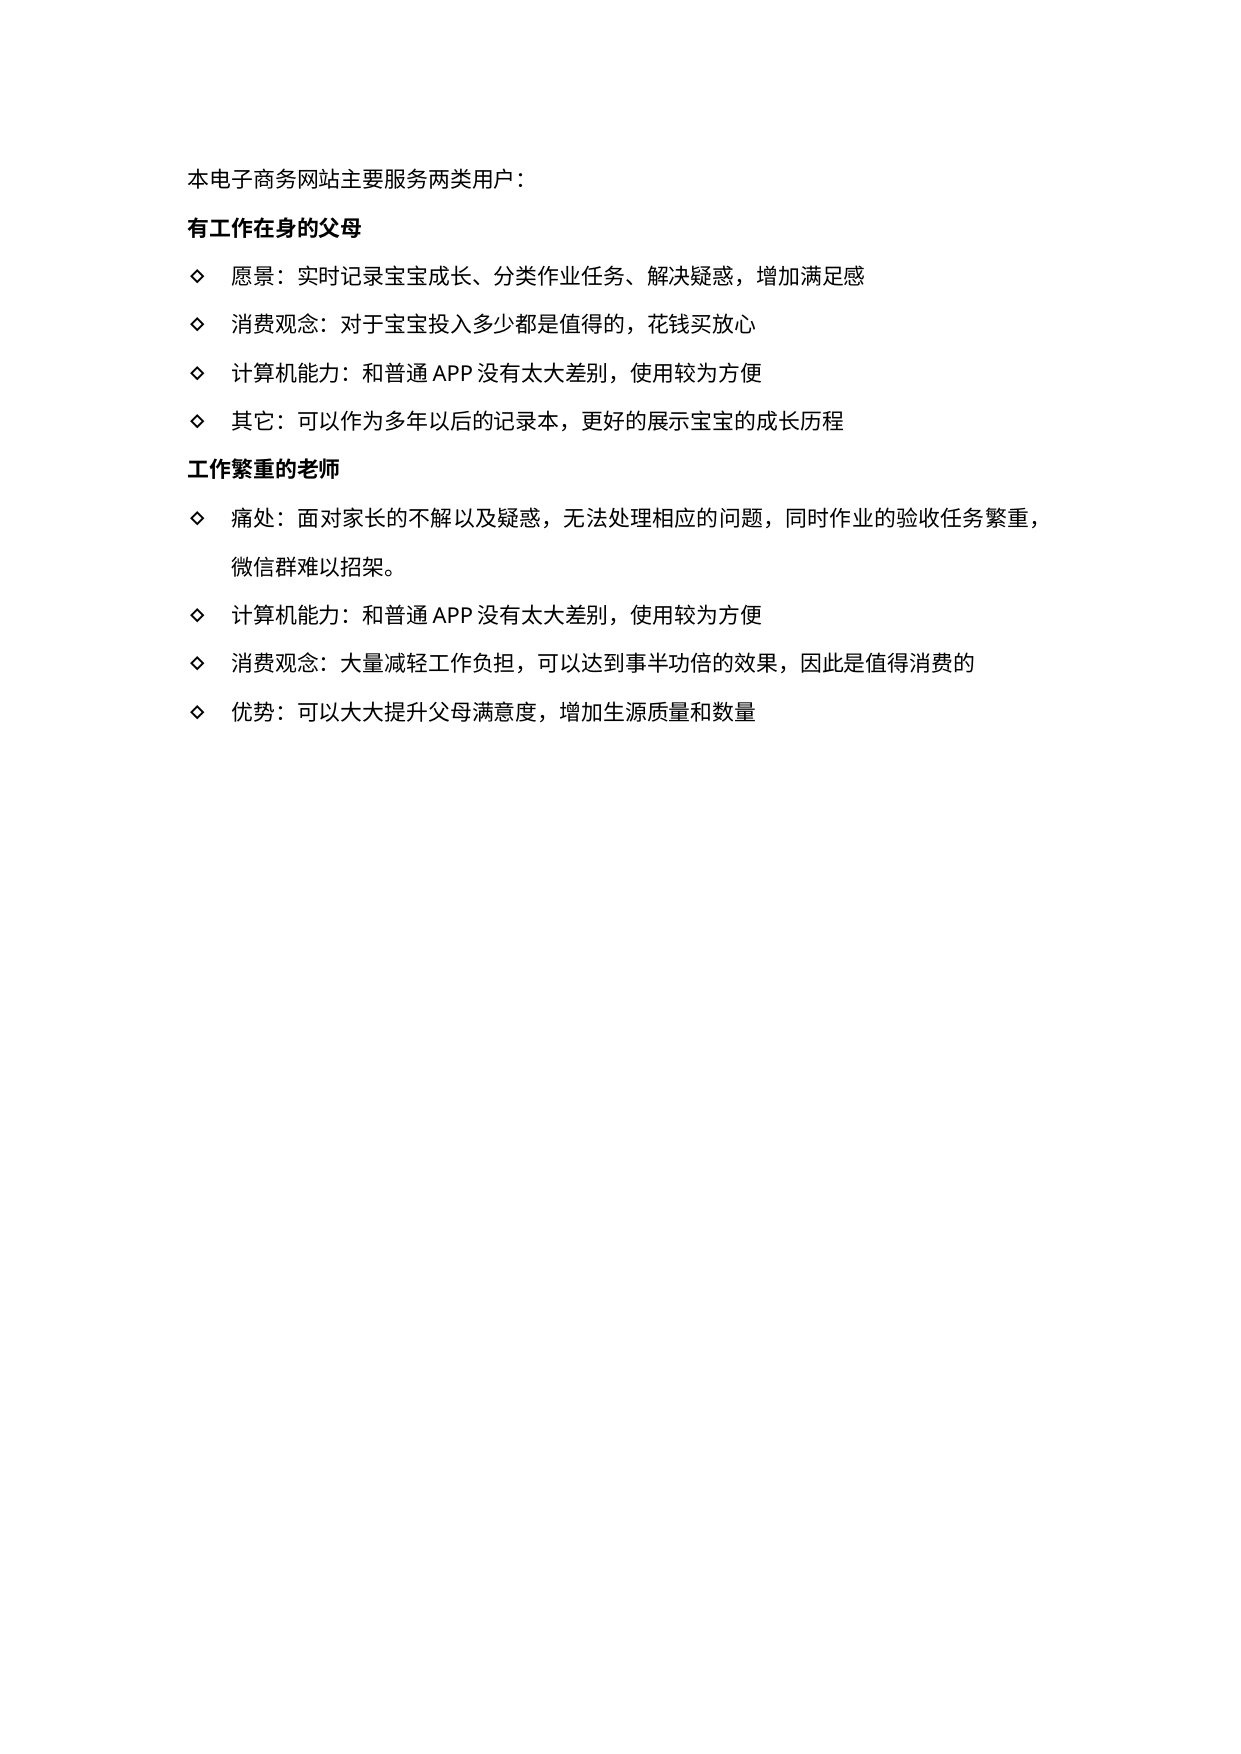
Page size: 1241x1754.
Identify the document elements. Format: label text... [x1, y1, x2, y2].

text 有工作在身的父母 [187, 210, 1053, 243]
list 其它：可以作为多年以后的记录本，更好的展示宝宝的成长历程 [187, 404, 1053, 436]
text 本电子商务网站主要服务两类用户： [187, 162, 1053, 194]
list 愿景：实时记录宝宝成长、分类作业任务、解决疑惑，增加满足感 [187, 259, 1053, 291]
list 痛处：面对家长的不解以及疑惑，无法处理相应的问题，同时作业的验收任务繁重，微信群难以招架。 [187, 500, 1053, 582]
list 计算机能力：和普通APP没有太大差别，使用较为方便 [187, 355, 1053, 388]
list 优势：可以大大提升父母满意度，增加生源质量和数量 [187, 694, 1053, 727]
list 消费观念：大量减轻工作负担，可以达到事半功倍的效果，因此是值得消费的 [187, 646, 1053, 678]
list 消费观念：对于宝宝投入多少都是值得的，花钱买放心 [187, 307, 1053, 339]
text 工作繁重的老师 [187, 452, 1053, 484]
list 计算机能力：和普通APP没有太大差别，使用较为方便 [187, 597, 1053, 630]
